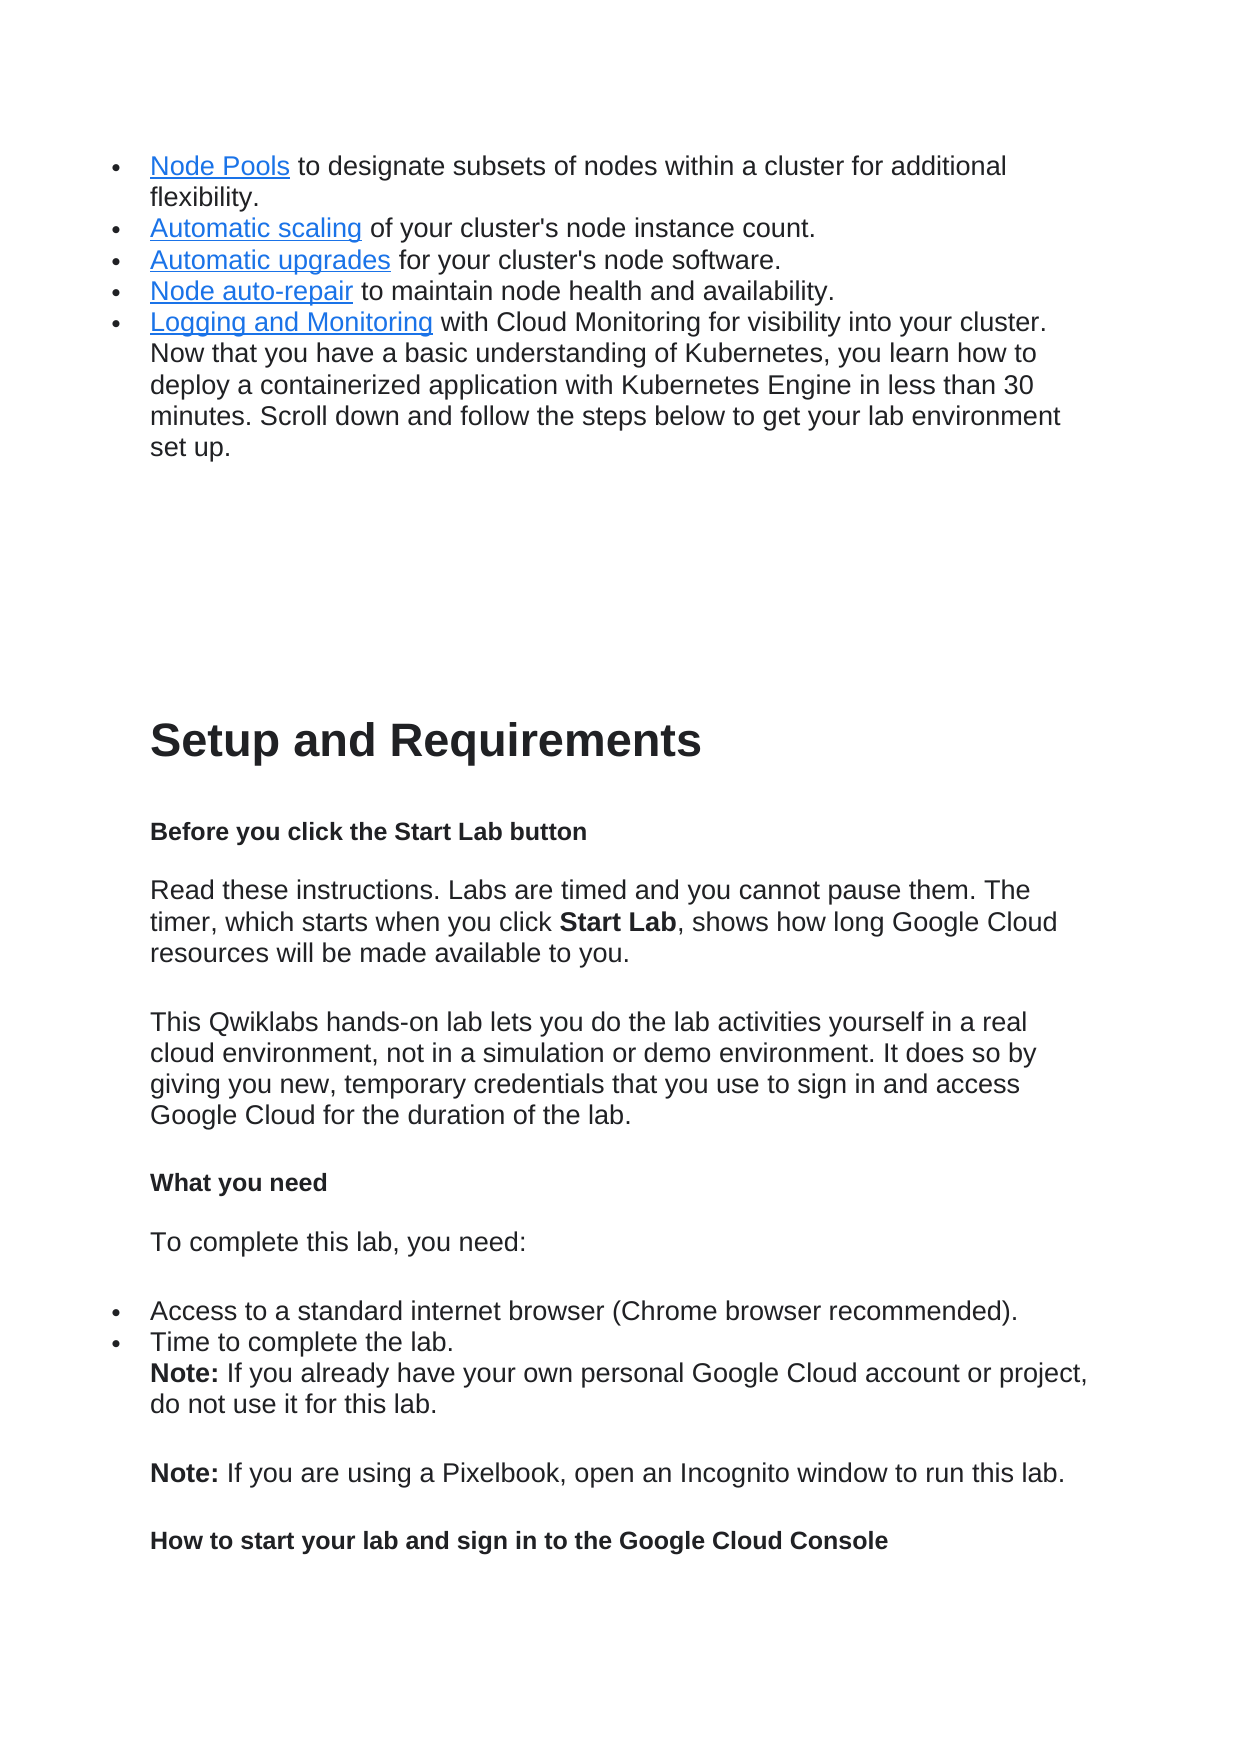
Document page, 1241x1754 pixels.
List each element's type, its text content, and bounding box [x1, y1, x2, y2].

text Now that you have a basic understanding of Kubernetes, you learn how to deploy a containerized application with Kubernetes Engine in less than 30 minutes. Scroll down and follow the steps below to get your lab environment set up. [150, 337, 1090, 462]
text To complete this lab, you need: [150, 1226, 1090, 1257]
list Access to a standard internet browser (Chrome browser recommended). [112, 1295, 1090, 1326]
list Automatic scaling of your cluster's node instance count. [112, 212, 1090, 244]
text Read these instructions. Labs are timed and you cannot pause them. The timer, which starts when you click Start Lab, shows how long Google Cloud resources will be made available to you. [150, 874, 1090, 968]
list Node Pools to designate subsets of nodes within a cluster for additional flexibility. [112, 150, 1090, 212]
list Automatic upgrades for your cluster's node software. [112, 244, 1090, 275]
text This Qwiklabs hands-on lab lets you do the lab activities yourself in a real cloud environment, not in a simulation or demo environment. It does so by giving you new, temporary credentials that you use to sign in and access Google Cloud for the duration of the lab. [150, 1006, 1090, 1131]
list Node auto-repair to maintain node health and availability. [112, 275, 1090, 306]
list Logging and Monitoring with Cloud Monitoring for visibility into your cluster. [112, 306, 1090, 337]
text Note: If you already have your own personal Google Cloud account or project, do not use it for this lab. [150, 1357, 1090, 1420]
text Setup and Requirements [150, 712, 1090, 766]
text Note: If you are using a Pixelbook, open an Incognito window to run this lab. [150, 1457, 1090, 1488]
text How to start your lab and sign in to the Google Cloud Console [150, 1526, 1090, 1555]
text Before you click the Start Lab button [150, 816, 1090, 845]
text What you need [150, 1168, 1090, 1197]
list Time to complete the lab. [112, 1326, 1090, 1357]
